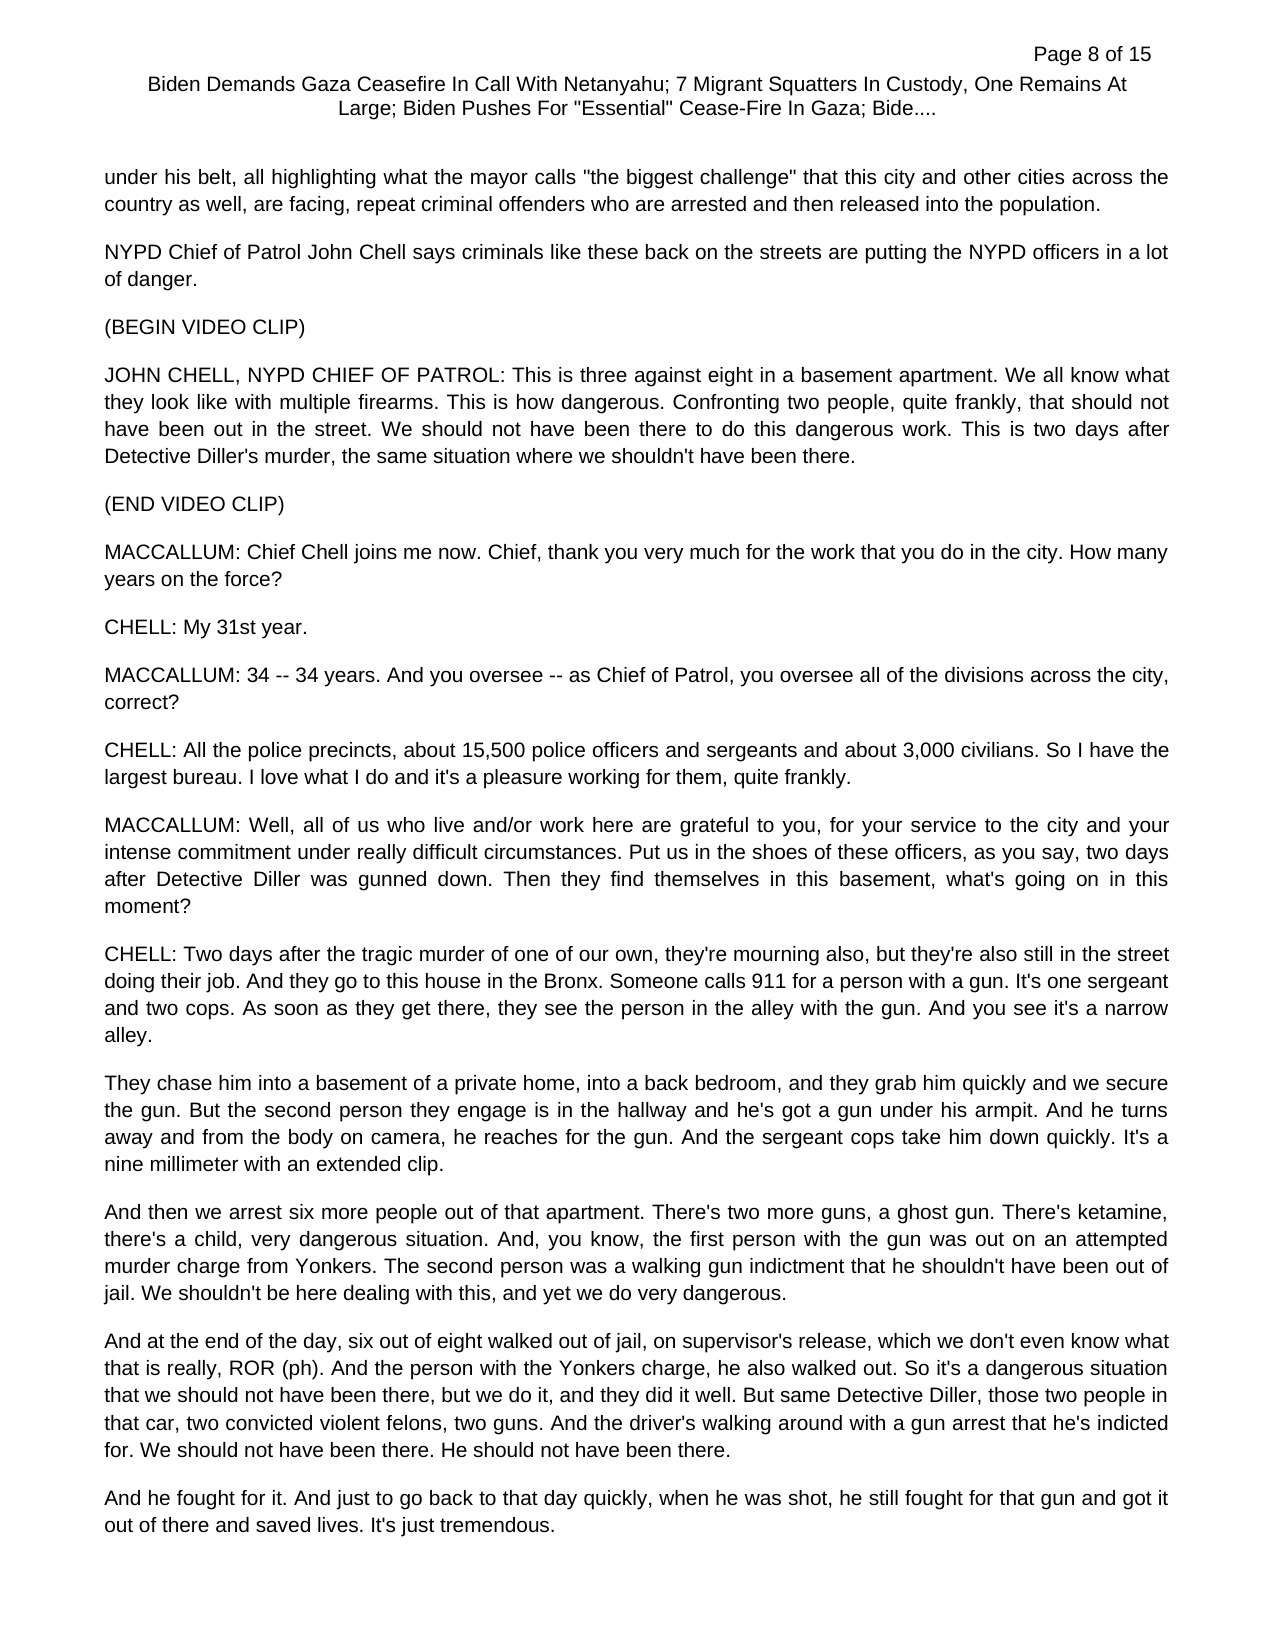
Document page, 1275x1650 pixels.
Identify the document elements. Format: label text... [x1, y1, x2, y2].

text MACCALLUM: 34 -- 34 years. And you oversee -- as Chief of Patrol, you oversee all of the divisions across the city, correct? [104, 659, 1171, 713]
text They chase him into a basement of a private home, into a back bedroom, and they grab him quickly and we secure the gun. But the second person they engage is in the hallway and he's got a gun under his armpit. And he turns away and from the body on camera, he reaches for the gun. And the sergeant cops take him down quickly. It's a nine millimeter with an extended clip. [104, 1068, 1171, 1176]
text CHELL: My 31st year. [104, 611, 1171, 638]
text MACCALLUM: Well, all of us who live and/or work here are grateful to you, for your service to the city and your intense commitment under really difficult circumstances. Put us in the shoes of these officers, as you say, two days after Detective Diller was gunned down. Then they find themselves in this basement, what's going on in this moment? [104, 809, 1171, 918]
text And at the end of the day, six out of eight walked out of jail, on supervisor's release, which we don't even know what that is really, ROR (ph). And the person with the Yonkers charge, he also walked out. So it's a dangerous situation that we should not have been there, but we do it, and they did it well. But same Detective Diller, those two people in that car, two convicted violent felons, two guns. And the driver's walking around with a gun arrest that he's indicted for. We should not have been there. He should not have been there. [104, 1326, 1171, 1461]
text And then we arrest six more people out of that apartment. There's two more guns, a ghost gun. There's ketamine, there's a child, very dangerous situation. And, you know, the first person with the gun was out on an attempted murder charge from Yonkers. The second person was a walking gun indictment that he shouldn't have been out of jail. We shouldn't be here dealing with this, and yet we do very dangerous. [104, 1197, 1171, 1305]
text (BEGIN VIDEO CLIP) [104, 311, 1171, 338]
text (END VIDEO CLIP) [104, 488, 1171, 516]
text CHELL: All the police precincts, about 15,500 police officers and sergeants and about 3,000 civilians. So I have the largest bureau. I love what I do and it's a pleasure working for them, quite frankly. [104, 734, 1171, 788]
text NYPD Chief of Patrol John Chell says criminals like these back on the streets are putting the NYPD officers in a lot of danger. [104, 236, 1171, 291]
text CHELL: Two days after the tragic murder of one of our own, they're mourning also, but they're also still in the street doing their job. And they go to this house in the Bronx. Someone calls 911 for a person with a gun. It's one sergeant and two cops. As soon as they get there, they see the person in the alley with the gun. And you see it's a narrow alley. [104, 938, 1171, 1047]
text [104, 161, 1171, 216]
text And he fought for it. And just to go back to that day quickly, when he was shot, he still fought for that gun and got it out of there and saved lives. It's just tremendous. [104, 1482, 1171, 1536]
text MACCALLUM: Chief Chell joins me now. Chief, thank you very much for the work that you do in the city. How many years on the force? [104, 536, 1171, 591]
text JOHN CHELL, NYPD CHIEF OF PATROL: This is three against eight in a basement apartment. We all know what they look like with multiple firearms. This is how dangerous. Confronting two people, quite frankly, that should not have been out in the street. We should not have been there to do this dangerous work. This is two days after Detective Diller's murder, the same situation where we shouldn't have been there. [104, 359, 1171, 468]
